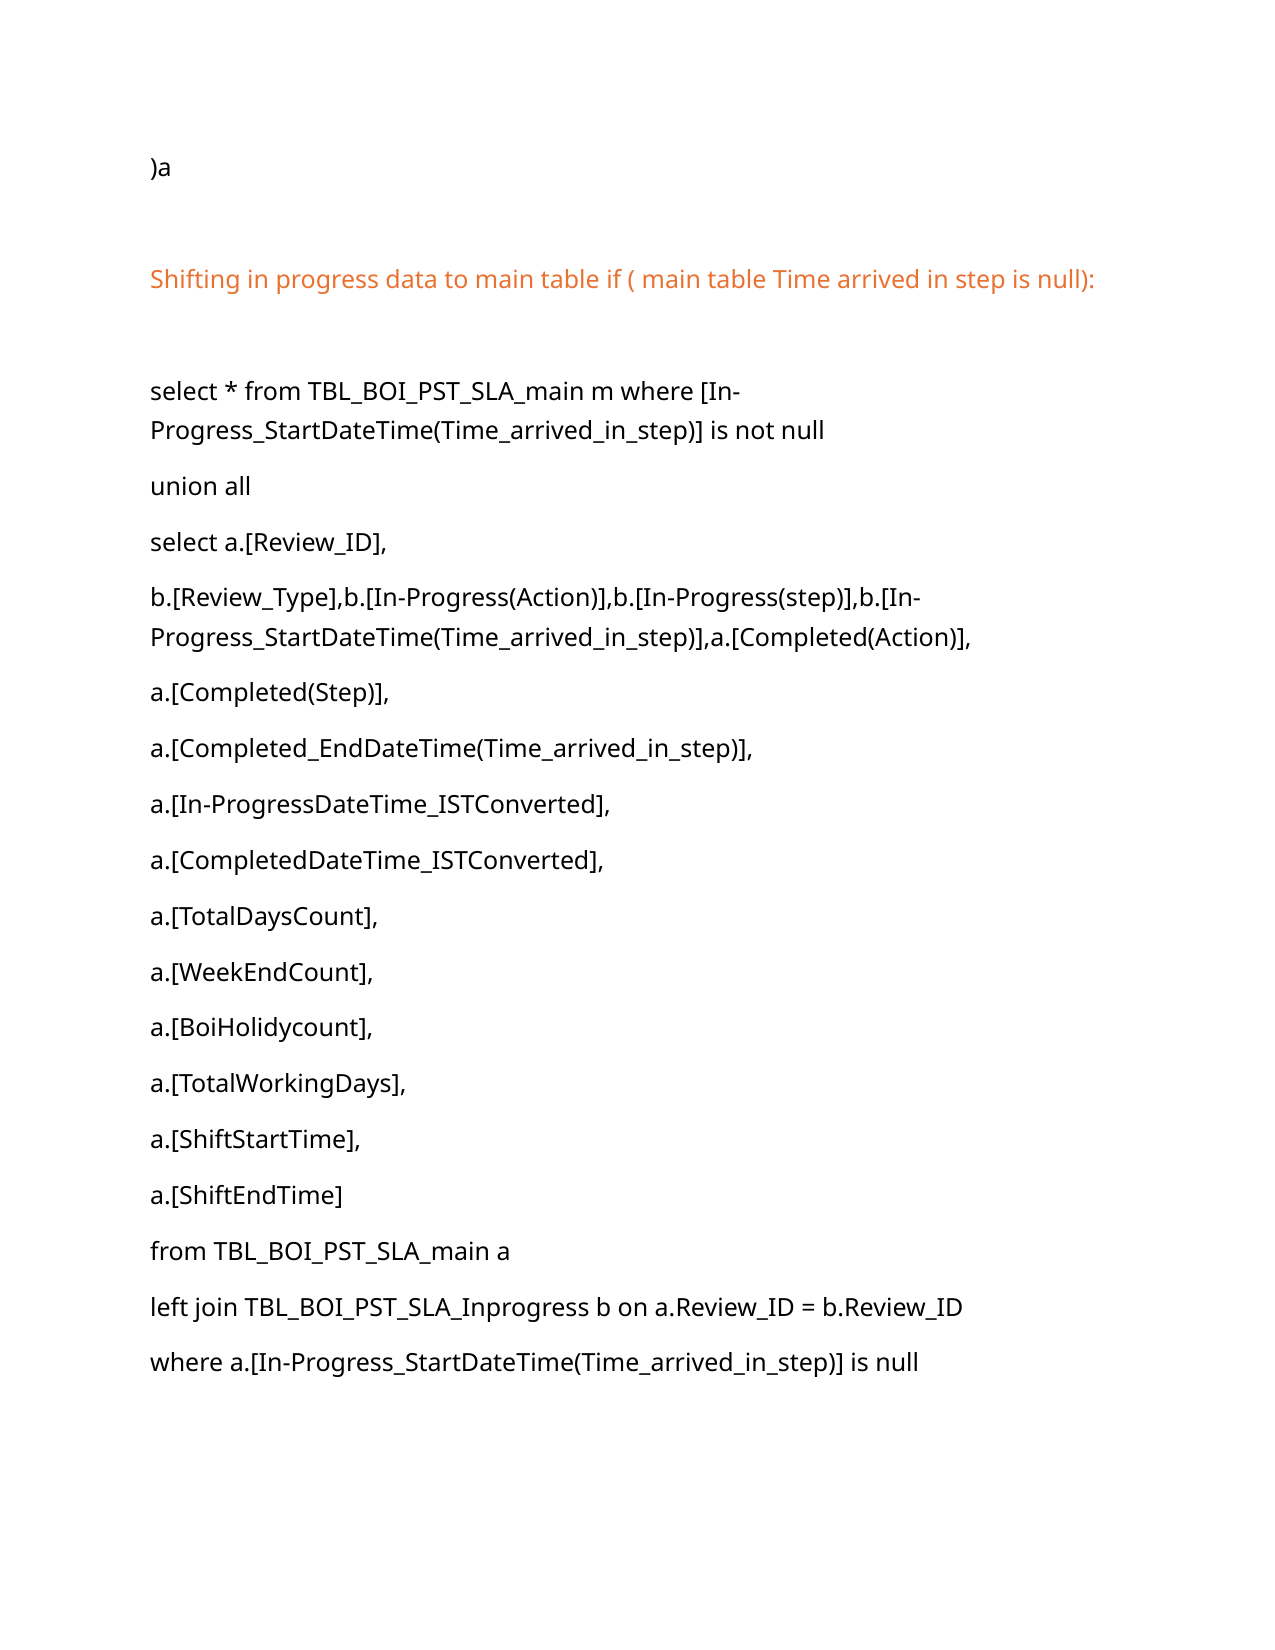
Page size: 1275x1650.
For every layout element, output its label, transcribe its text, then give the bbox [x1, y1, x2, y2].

text a.[Completed_EndDateTime(Time_arrived_in_step)], [150, 731, 1125, 765]
text select * from TBL_BOI_PST_SLA_main m where [In-Progress_StartDateTime(Time_arrived_in_step)] is not null [150, 373, 1125, 447]
text a.[ShiftEndTime] [150, 1177, 1125, 1212]
text a.[TotalDaysCount], [150, 898, 1125, 932]
text union all [150, 468, 1125, 502]
text where a.[In-Progress_StartDateTime(Time_arrived_in_step)] is null [150, 1345, 1125, 1379]
text a.[In-ProgressDateTime_ISTConverted], [150, 787, 1125, 821]
text select a.[Review_ID], [150, 524, 1125, 558]
text left join TBL_BOI_PST_SLA_Inprogress b on a.Review_ID = b.Review_ID [150, 1289, 1125, 1323]
text a.[Completed(Step)], [150, 675, 1125, 709]
text a.[CompletedDateTime_ISTConverted], [150, 842, 1125, 877]
text a.[TotalWorkingDays], [150, 1066, 1125, 1100]
text Shifting in progress data to main table if ( main table Time arrived in step is null): [150, 262, 1125, 296]
text )a [150, 150, 1125, 184]
text a.[BoiHolidycount], [150, 1010, 1125, 1044]
text a.[WeekEndCount], [150, 954, 1125, 988]
text from TBL_BOI_PST_SLA_main a [150, 1233, 1125, 1267]
text b.[Review_Type],b.[In-Progress(Action)],b.[In-Progress(step)],b.[In-Progress_StartDateTime(Time_arrived_in_step)],a.[Completed(Action)], [150, 580, 1125, 653]
text a.[ShiftStartTime], [150, 1122, 1125, 1156]
